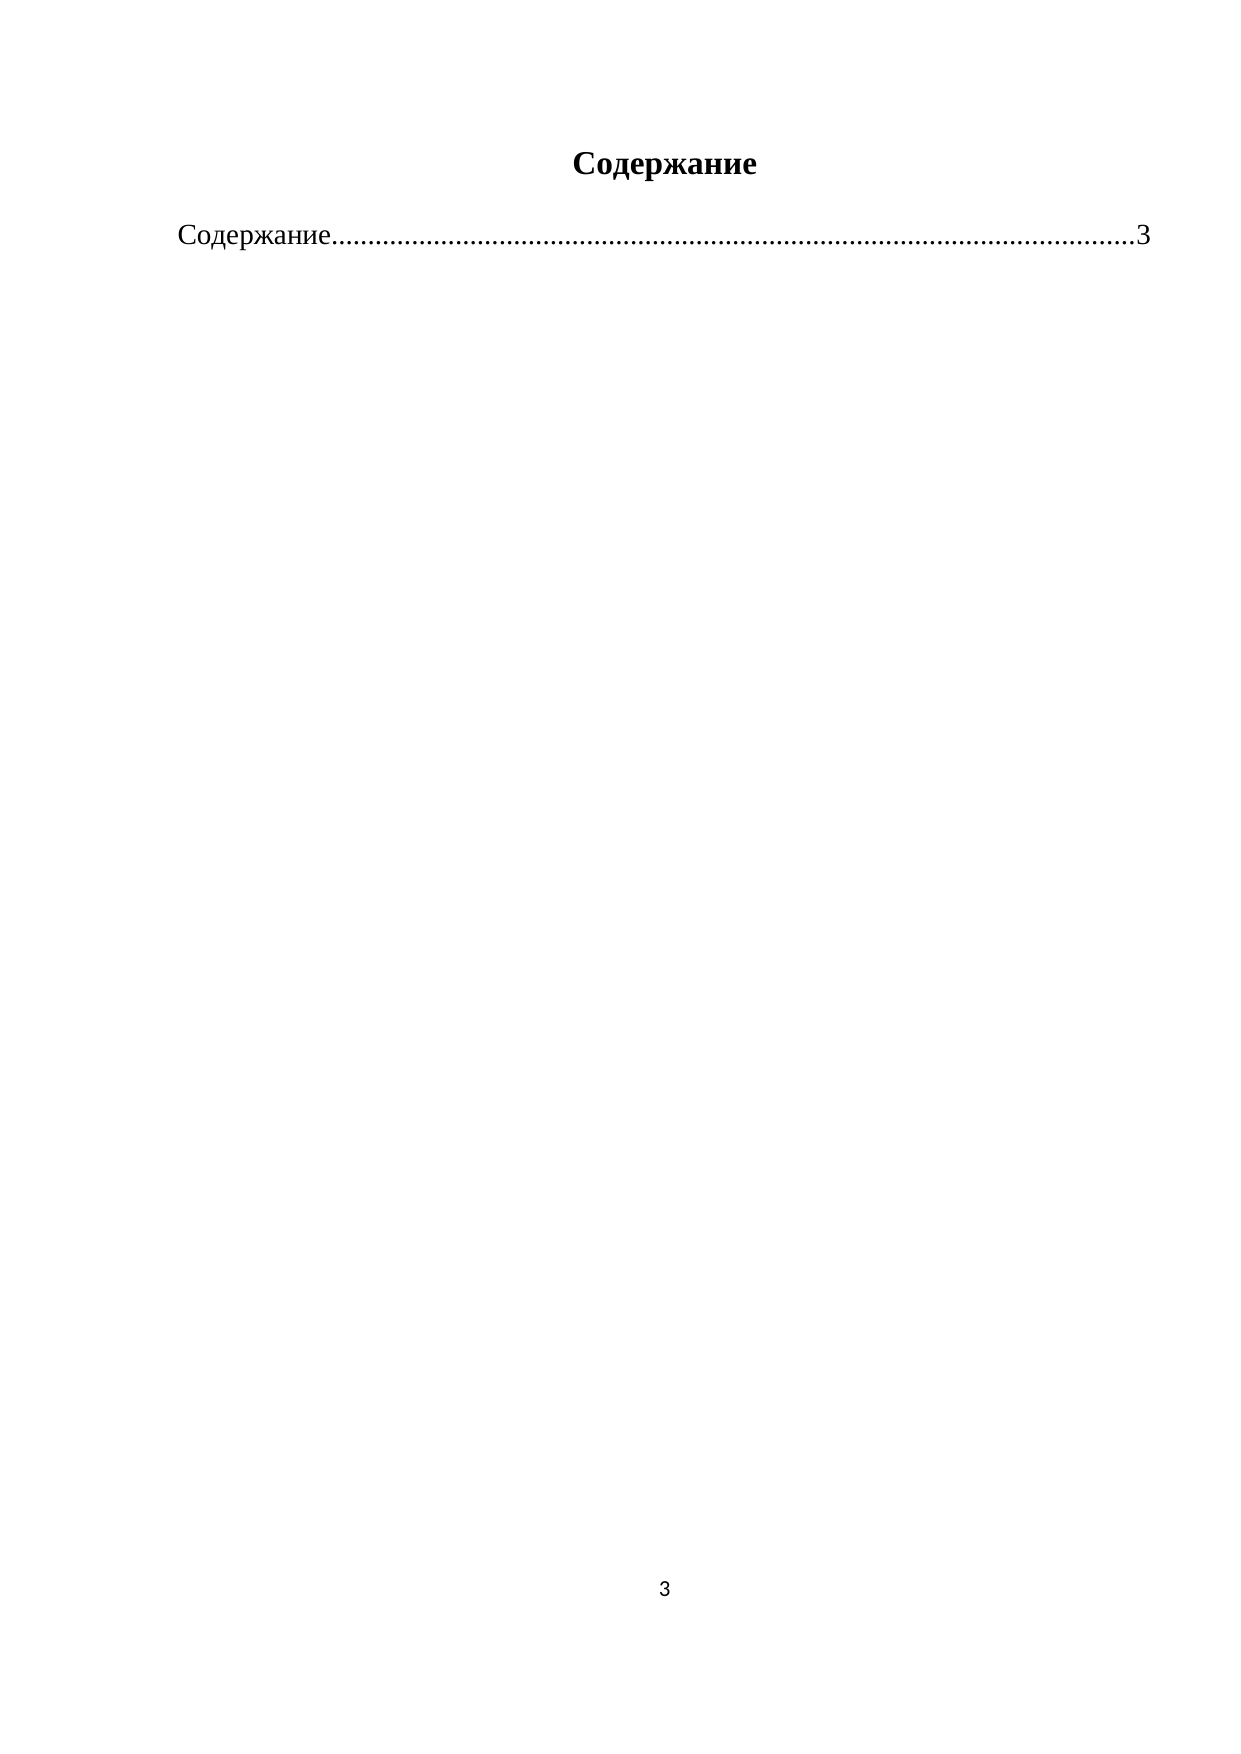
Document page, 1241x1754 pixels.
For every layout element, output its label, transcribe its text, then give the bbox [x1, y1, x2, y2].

text Содержание [177, 143, 1152, 181]
text Содержание 3 [177, 217, 1152, 251]
